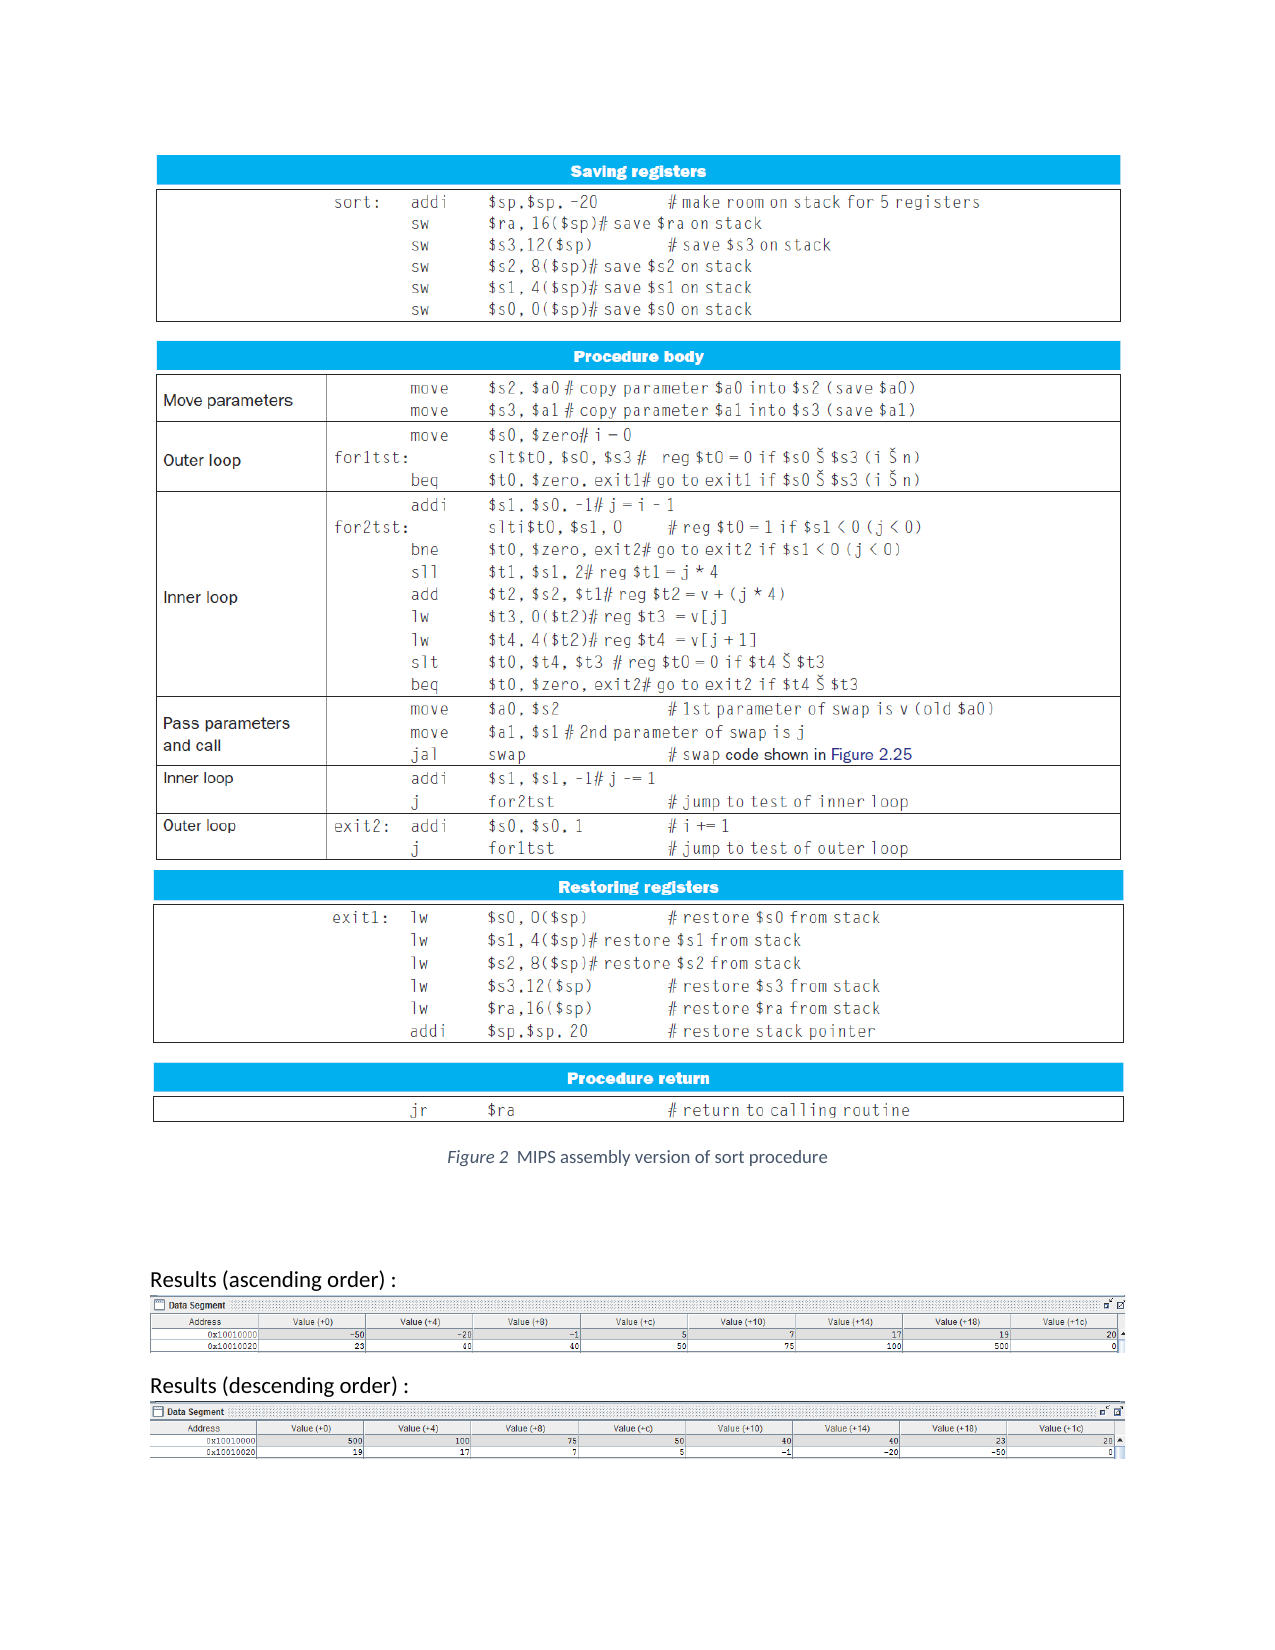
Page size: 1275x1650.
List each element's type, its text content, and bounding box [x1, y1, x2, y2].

text Results (descending order) : [150, 1371, 1125, 1399]
text Results (ascending order) : [150, 1266, 1125, 1294]
picture [150, 150, 1125, 866]
picture [150, 1295, 1125, 1353]
picture [150, 868, 1125, 1126]
picture [150, 1401, 1125, 1459]
